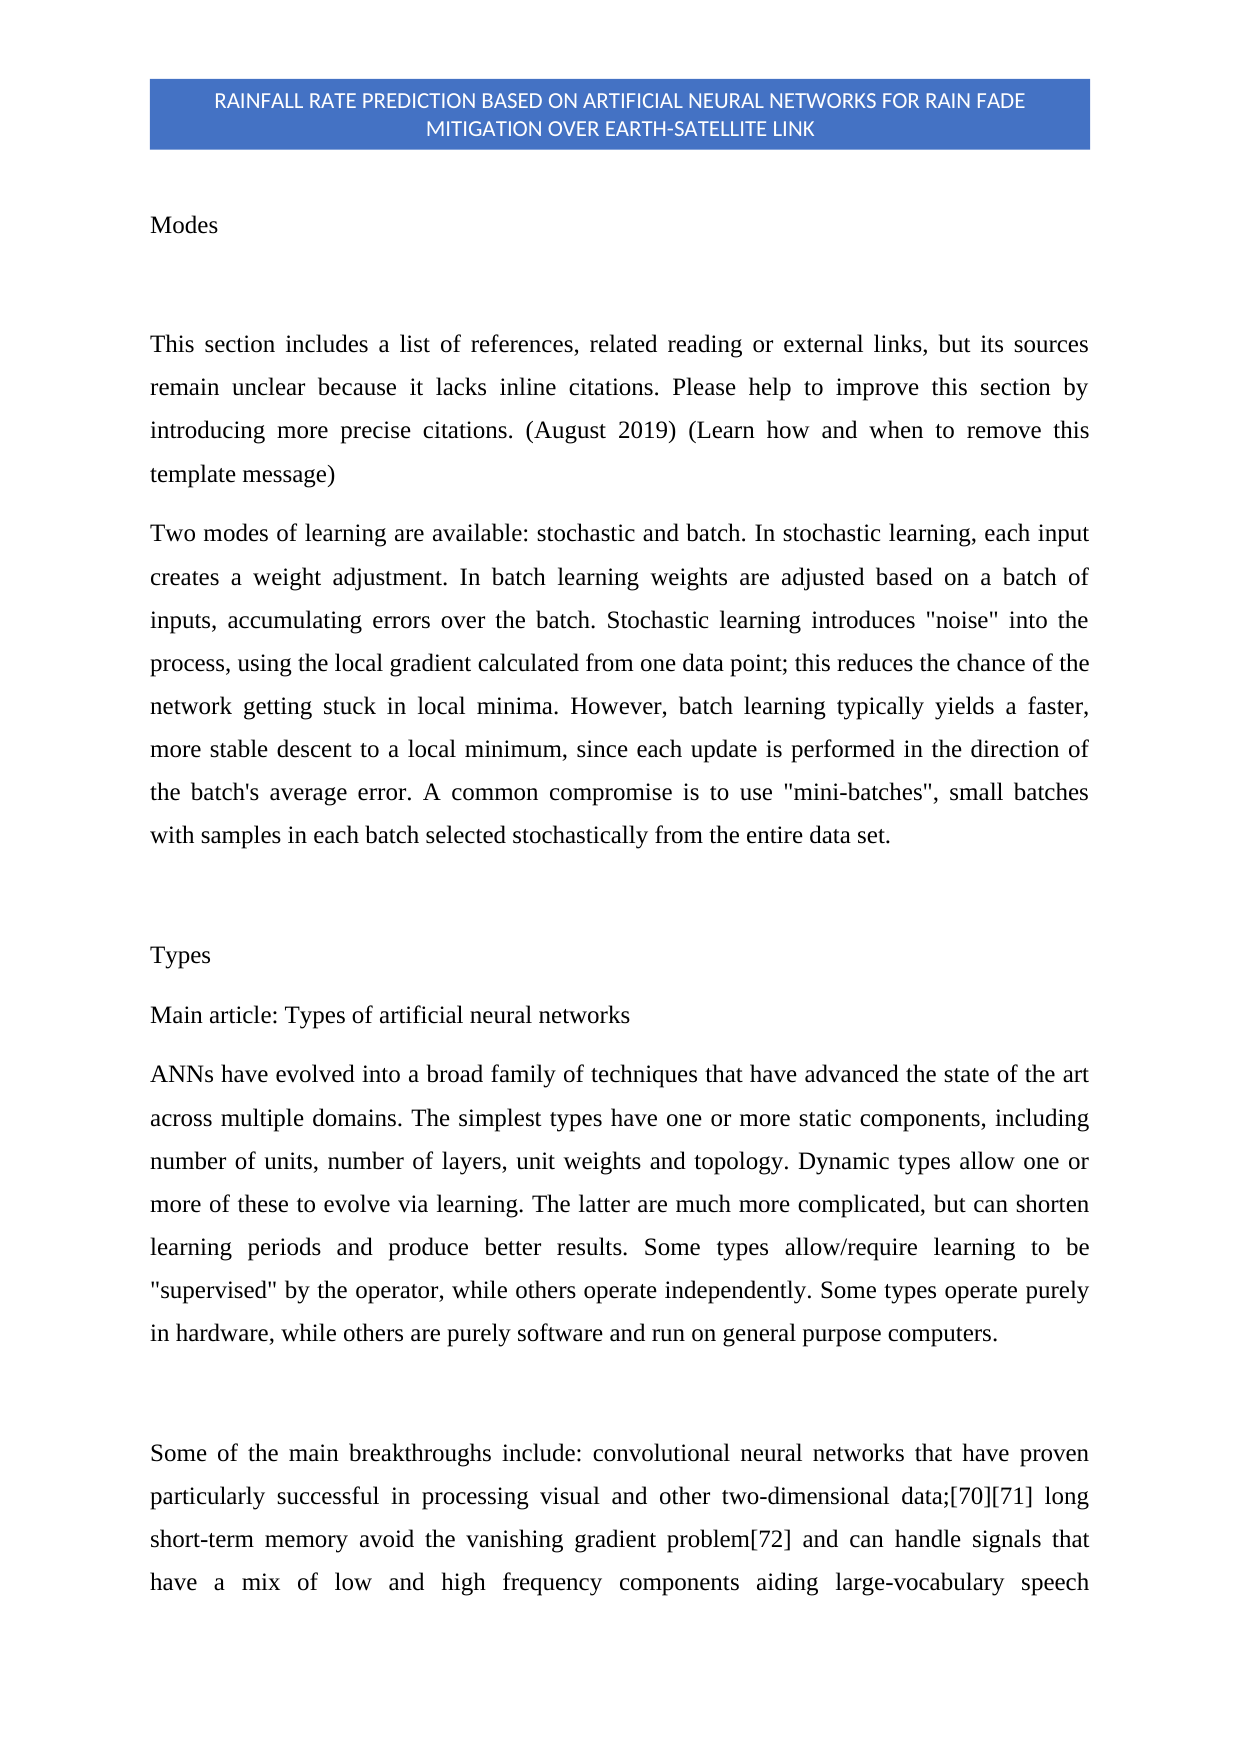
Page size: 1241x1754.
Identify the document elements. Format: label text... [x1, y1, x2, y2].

text Two modes of learning are available: stochastic and batch. In stochastic learning, each input creates a weight adjustment. In batch learning weights are adjusted based on a batch of inputs, accumulating errors over the batch. Stochastic learning introduces "noise" into the process, using the local gradient calculated from one data point; this reduces the chance of the network getting stuck in local minima. However, batch learning typically yields a faster, more stable descent to a local minimum, since each update is performed in the direction of the batch's average error. A common compromise is to use "mini-batches", small batches with samples in each batch selected stochastically from the entire data set. [150, 518, 1090, 849]
text This section includes a list of references, related reading or external links, but its sources remain unclear because it lacks inline citations. Please help to improve this section by introducing more precise citations. (August 2019) (Learn how and when to remove this template message) [150, 329, 1090, 487]
text ANNs have evolved into a broad family of techniques that have advanced the state of the art across multiple domains. The simplest types have one or more static components, including number of units, number of layers, unit weights and topology. Dynamic types allow one or more of these to evolve via learning. The latter are much more complicated, but can shorten learning periods and produce better results. Some types allow/require learning to be "supervised" by the operator, while others operate independently. Some types operate purely in hardware, while others are purely software and run on general purpose computers. [150, 1059, 1090, 1347]
text Modes [150, 210, 1090, 238]
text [150, 1438, 1090, 1596]
text Types [150, 940, 1090, 969]
text Main article: Types of artificial neural networks [150, 1000, 1090, 1028]
